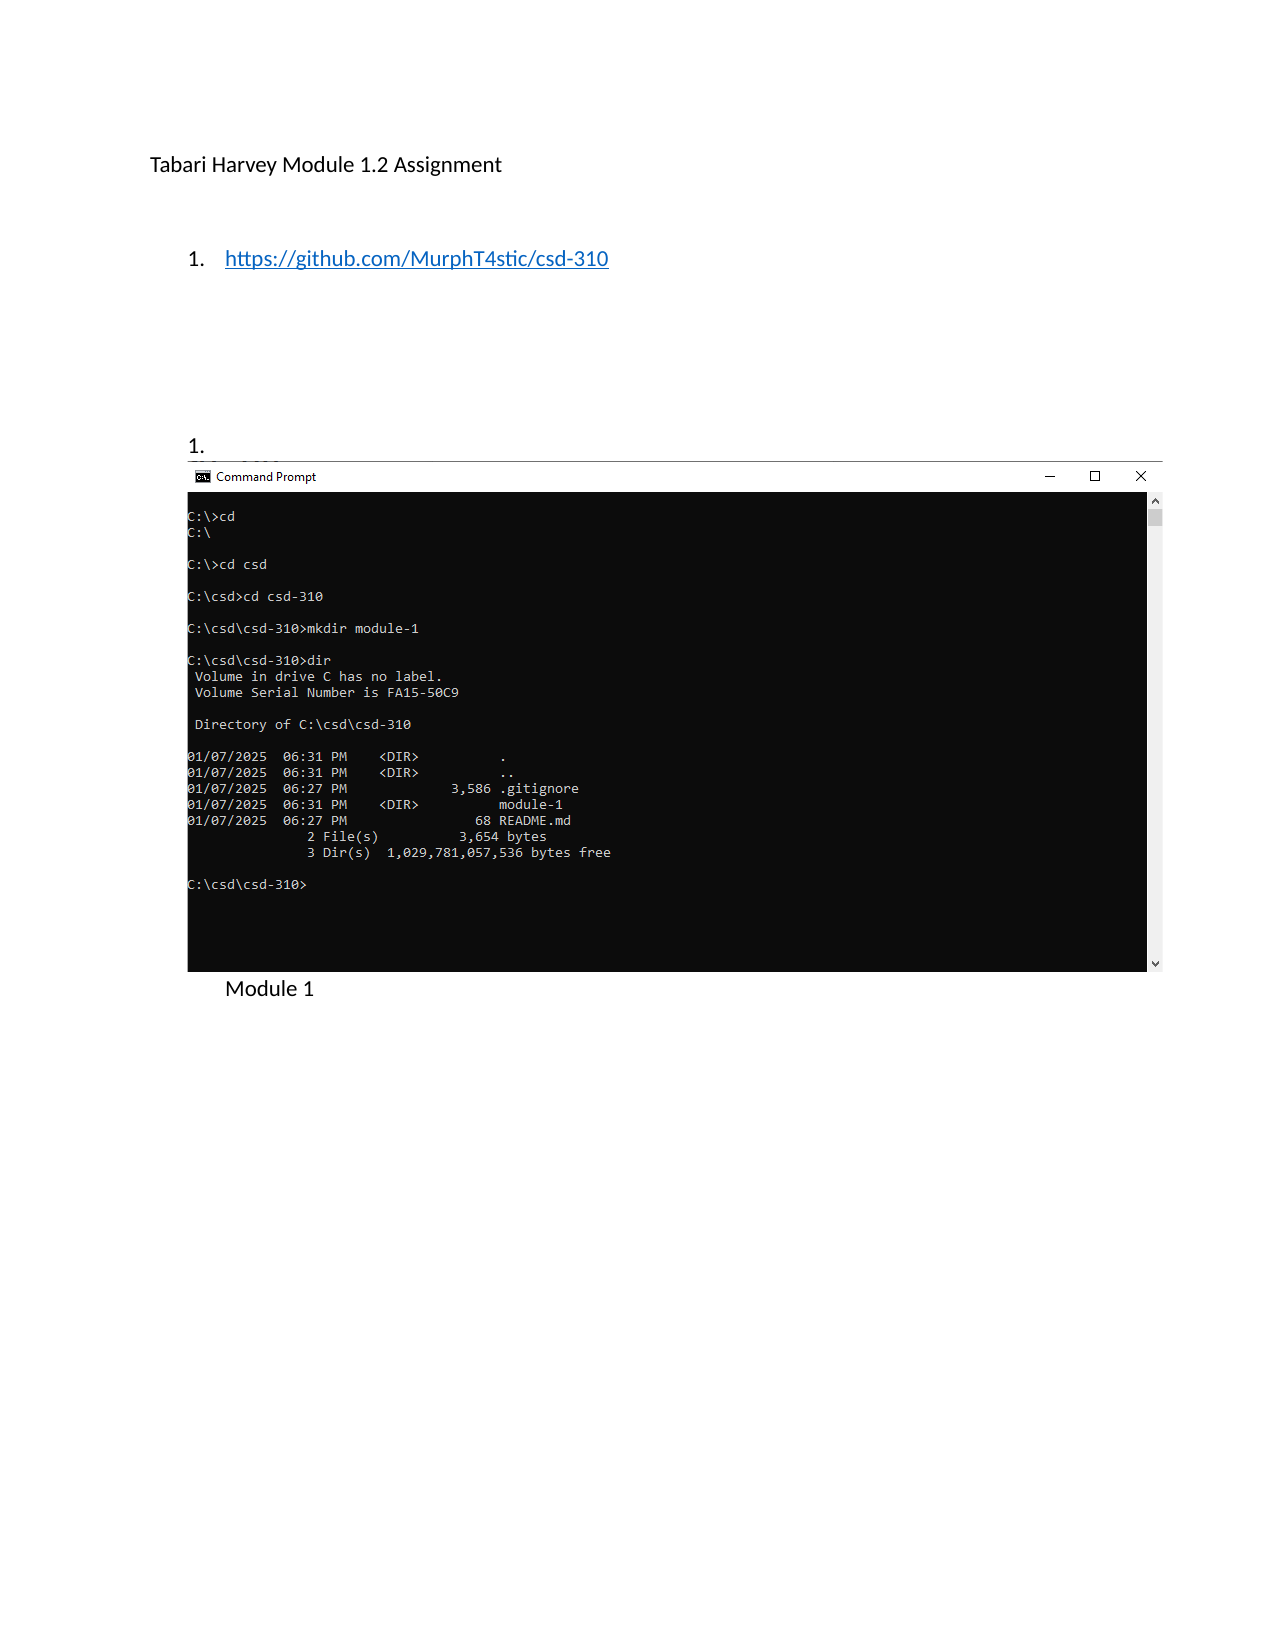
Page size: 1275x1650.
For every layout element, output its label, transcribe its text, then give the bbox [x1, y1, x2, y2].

list Module 1 [187, 431, 1125, 461]
text Tabari Harvey Module 1.2 Assignment [150, 150, 1125, 178]
list Module 1 [187, 972, 1125, 1002]
list https://github.com/MurphT4stic/csd-310 [187, 244, 1125, 272]
picture [187, 461, 1163, 972]
